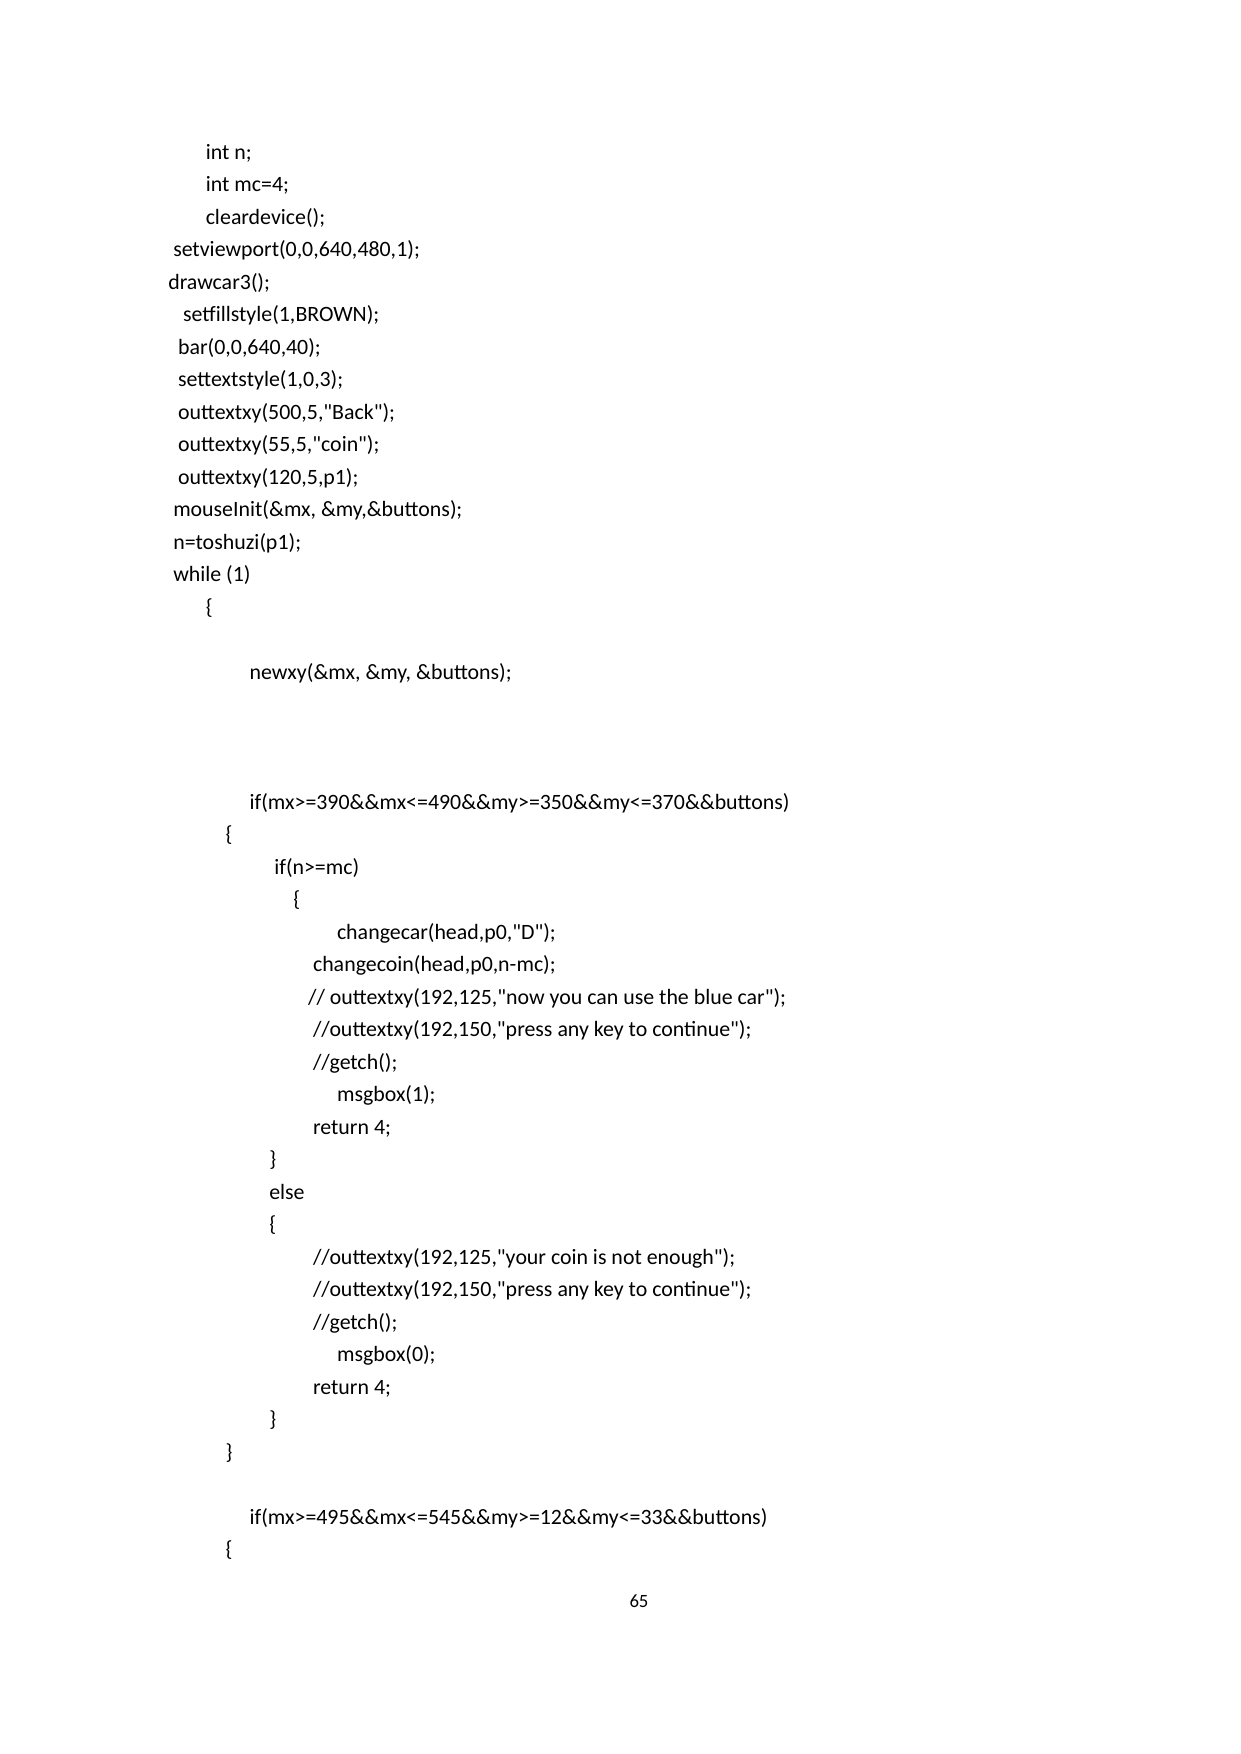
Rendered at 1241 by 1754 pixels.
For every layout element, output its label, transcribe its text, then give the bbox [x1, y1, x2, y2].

list cleardevice(); [168, 200, 1122, 233]
list { [168, 1208, 1122, 1240]
list changecoin(head,p0,n-mc); [168, 948, 1122, 980]
list } [168, 1435, 1122, 1468]
list msgbox(1); [168, 1078, 1122, 1110]
list outtextxy(500,5,"Back"); [168, 395, 1122, 428]
list setfillstyle(1,BROWN); [168, 298, 1122, 330]
list return 4; [168, 1110, 1122, 1143]
list //getch(); [168, 1305, 1122, 1338]
list if(mx>=495&&mx<=545&&my>=12&&my<=33&&buttons) [168, 1500, 1122, 1533]
list //outtextxy(192,150,"press any key to continue"); [168, 1013, 1122, 1045]
list else [168, 1175, 1122, 1208]
list while (1) [168, 558, 1122, 590]
list newxy(&mx, &my, &buttons); [168, 655, 1122, 688]
list setviewport(0,0,640,480,1); [168, 233, 1122, 265]
list changecar(head,p0,"D"); [168, 915, 1122, 948]
list msgbox(0); [168, 1338, 1122, 1370]
list //outtextxy(192,125,"your coin is not enough"); [168, 1240, 1122, 1273]
list bar(0,0,640,40); [168, 330, 1122, 363]
list } [168, 1403, 1122, 1435]
list //getch(); [168, 1045, 1122, 1078]
list int n; [168, 135, 1122, 168]
list { [168, 1533, 1122, 1565]
list settextstyle(1,0,3); [168, 363, 1122, 395]
list return 4; [168, 1370, 1122, 1403]
list n=toshuzi(p1); [168, 525, 1122, 558]
list if(mx>=390&&mx<=490&&my>=350&&my<=370&&buttons) [168, 785, 1122, 818]
list // outtextxy(192,125,"now you can use the blue car"); [168, 980, 1122, 1013]
list if(n>=mc) [168, 850, 1122, 883]
list outtextxy(55,5,"coin"); [168, 428, 1122, 460]
list mouseInit(&mx, &my,&buttons); [168, 493, 1122, 525]
list int mc=4; [168, 168, 1122, 200]
list { [168, 590, 1122, 623]
list outtextxy(120,5,p1); [168, 460, 1122, 493]
list { [168, 883, 1122, 915]
list } [168, 1143, 1122, 1175]
list { [168, 818, 1122, 850]
list drawcar3(); [168, 265, 1122, 298]
list //outtextxy(192,150,"press any key to continue"); [168, 1273, 1122, 1305]
